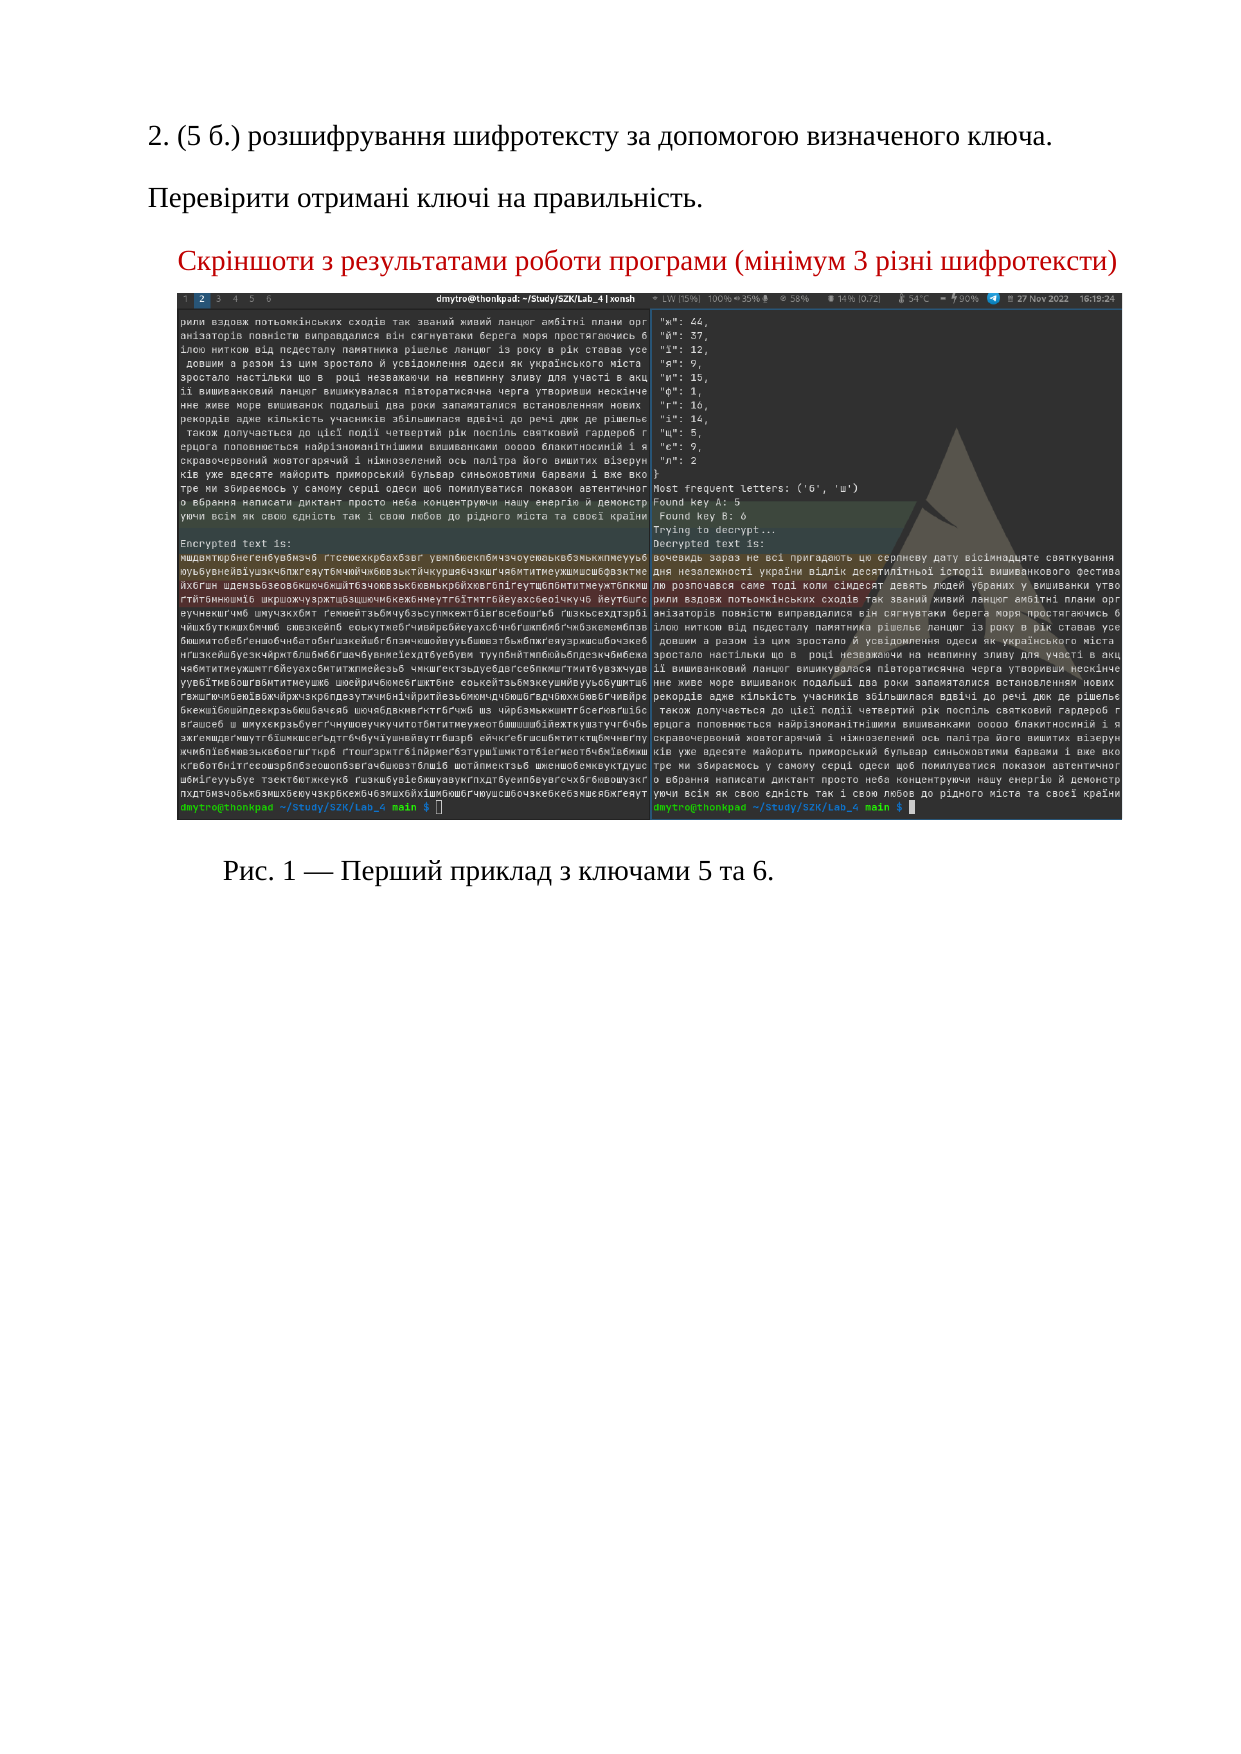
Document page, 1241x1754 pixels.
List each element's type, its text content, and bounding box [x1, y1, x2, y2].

text 2. (5 б.) розшифрування шифротексту за допомогою визначеного ключа. [148, 118, 1152, 151]
picture [177, 293, 1123, 820]
list Скріншоти з результатами роботи програми (мінімум 3 різні шифротексти) [148, 243, 1152, 277]
text Перевірити отримані ключі на правильність. [148, 180, 1152, 214]
